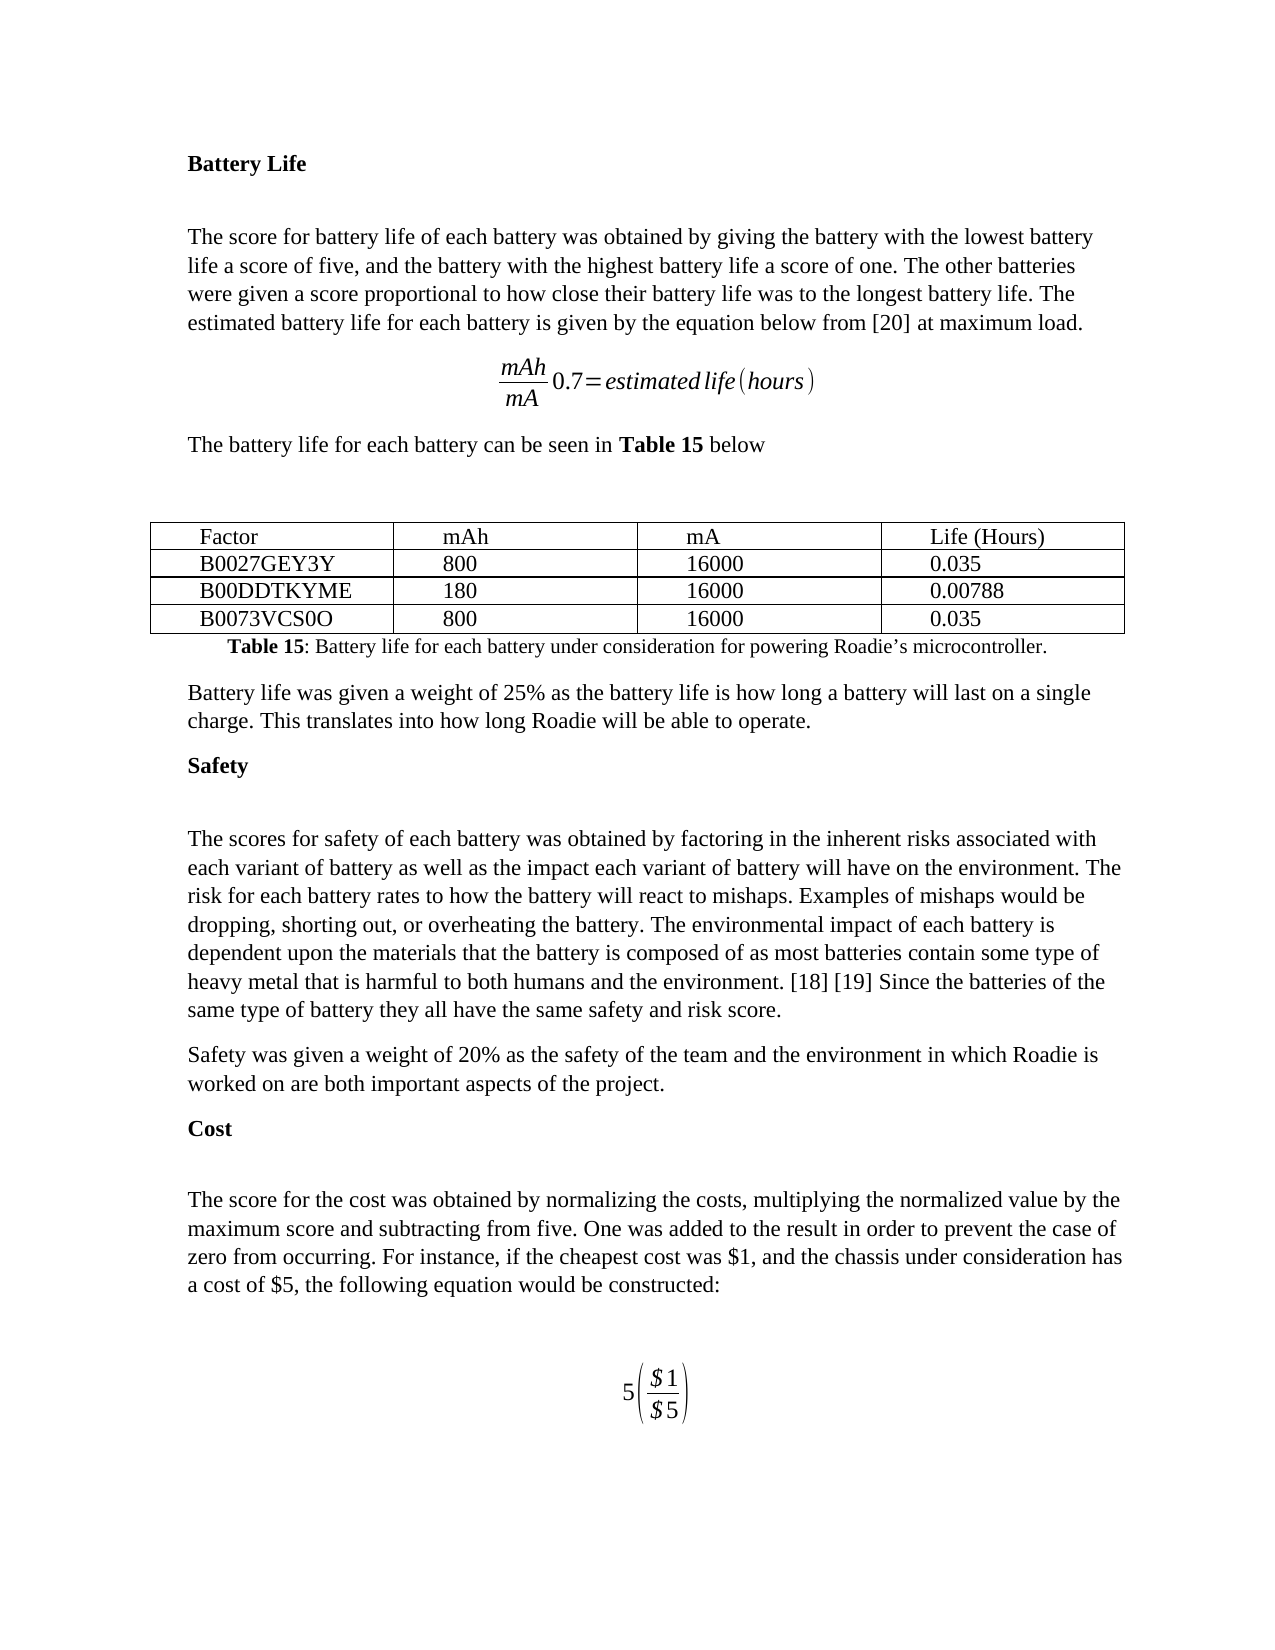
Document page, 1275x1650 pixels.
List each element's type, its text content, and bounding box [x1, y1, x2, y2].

subtitle Battery Life [187, 150, 1125, 176]
subtitle Safety [187, 752, 1125, 779]
table_cell 180 [394, 578, 637, 604]
table_cell 800 [394, 550, 637, 576]
table_header mA [638, 523, 881, 549]
table_cell 16000 [638, 578, 881, 604]
text The score for the cost was obtained by normalizing the costs, multiplying the normalized value by the maximum score and subtracting from five. One was added to the result in order to prevent the case of zero from occurring. For instance, if the cheapest cost was $1, and the chassis under consideration has a cost of $5, the following equation would be constructed: [187, 1186, 1125, 1298]
text The scores for safety of each battery was obtained by factoring in the inherent risks associated with each variant of battery as well as the impact each variant of battery will have on the environment. The risk for each battery rates to how the battery will react to mishaps. Examples of mishaps would be dropping, shorting out, or overheating the battery. The environmental impact of each battery is dependent upon the materials that the battery is composed of as most batteries contain some type of heavy metal that is harmful to both humans and the environment. [18] [19] Since the batteries of the same type of battery they all have the same safety and risk score. [187, 826, 1125, 1022]
table_header Life (Hours) [882, 523, 1124, 549]
table_cell 0.035 [882, 605, 1124, 633]
table_cell B00DDTKYME [151, 578, 393, 604]
table_cell 16000 [638, 550, 881, 576]
table_cell B0073VCS0O [151, 605, 393, 633]
table_cell 16000 [638, 605, 881, 633]
text The battery life for each battery can be seen in Table 14 below [187, 431, 1125, 458]
text Battery life was given a weight of 25% as the battery life is how long a battery will last on a single charge. This translates into how long Roadie will be able to operate. [187, 679, 1125, 733]
table_cell 800 [394, 605, 637, 633]
text The score for battery life of each battery was obtained by giving the battery with the lowest battery life a score of five, and the battery with the highest battery life a score of one. The other batteries were given a score proportional to how close their battery life was to the longest battery life. The estimated battery life for each battery is given by the equation below from [20] at maximum load. [187, 223, 1125, 335]
subtitle Cost [187, 1115, 1125, 1141]
table_cell 0.035 [882, 550, 1124, 576]
table_header Factor [151, 523, 393, 549]
text Table 15: Battery life for each battery under consideration for powering Roadie’s microcontroller. [150, 634, 1125, 658]
text Safety was given a weight of 20% as the safety of the team and the environment in which Roadie is worked on are both important aspects of the project. [187, 1041, 1125, 1096]
table_cell B0027GEY3Y [151, 550, 393, 576]
table_cell 0.00788 [882, 578, 1124, 604]
table_header mAh [394, 523, 637, 549]
